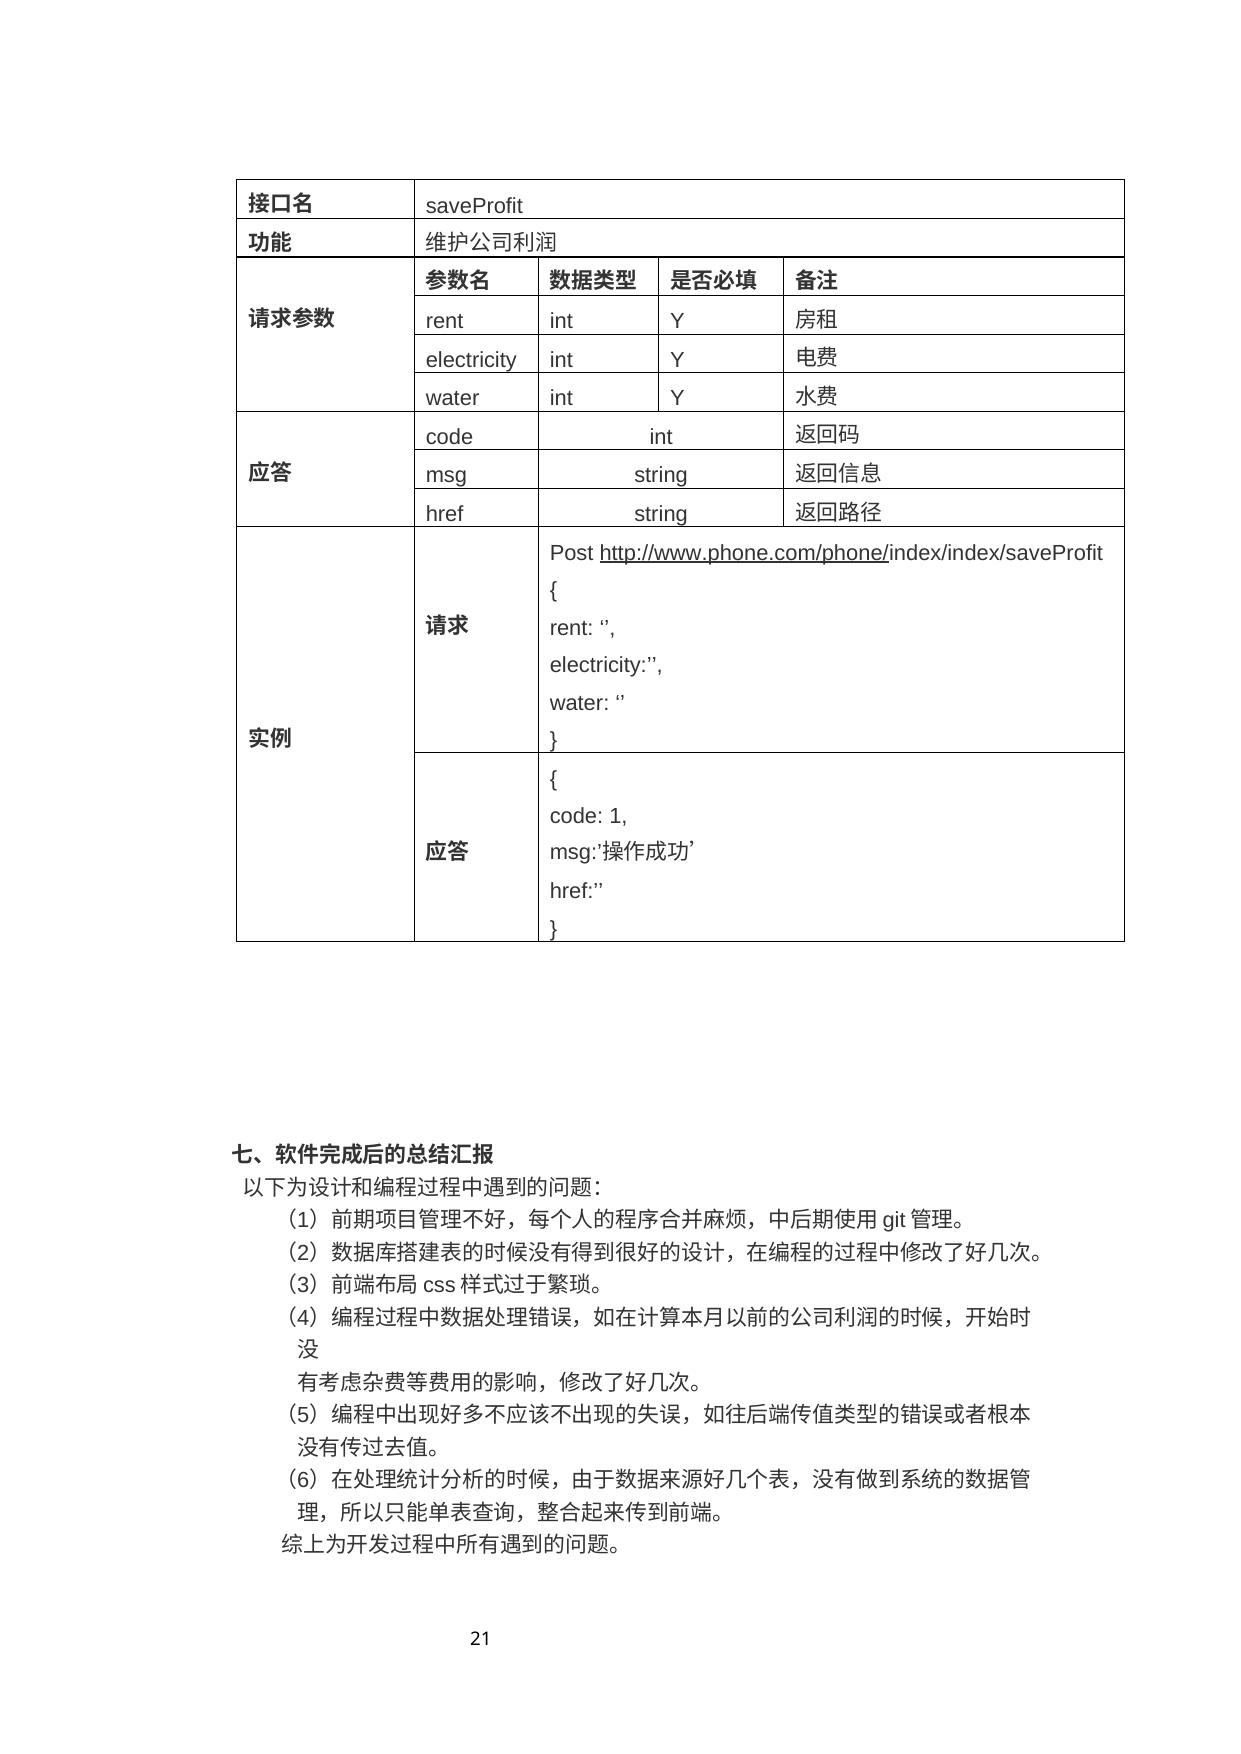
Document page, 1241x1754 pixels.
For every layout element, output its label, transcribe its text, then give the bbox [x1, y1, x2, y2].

table_cell { code: 1, msg:’操作成功’ href:’’ } [539, 753, 1124, 941]
text （6）在处理统计分析的时候，由于数据来源好几个表，没有做到系统的数据管理，所以只能单表查询，整合起来传到前端。 [275, 1462, 1053, 1527]
table_cell code [415, 412, 538, 449]
table_cell href [415, 489, 538, 526]
table_cell string [539, 450, 783, 488]
table_cell int [539, 412, 783, 449]
table_cell 备注 [784, 258, 1124, 295]
table_cell int [539, 296, 658, 333]
table_cell Y [659, 373, 783, 411]
table_cell 返回路径 [784, 489, 1124, 526]
table_cell 应答 [237, 412, 414, 526]
table_header saveProfit [415, 180, 1124, 218]
table_cell 返回信息 [784, 450, 1124, 488]
table_cell string [539, 489, 783, 526]
table_cell 数据类型 [539, 258, 658, 295]
table_cell 功能 [237, 219, 414, 256]
text （1）前期项目管理不好，每个人的程序合并麻烦，中后期使用git管理。 [187, 1202, 1053, 1234]
text （4）编程过程中数据处理错误，如在计算本月以前的公司利润的时候，开始时没 [275, 1299, 1053, 1364]
text （5）编程中出现好多不应该不出现的失误，如往后端传值类型的错误或者根本没有传过去值。 [275, 1397, 1053, 1462]
table_cell 请求参数 [237, 258, 414, 411]
table_cell 水费 [784, 373, 1124, 411]
list 七、软件完成后的总结汇报 [187, 1137, 1053, 1169]
table_cell Y [659, 335, 783, 372]
table_cell int [539, 335, 658, 372]
text （3）前端布局css样式过于繁琐。 [187, 1267, 1053, 1299]
table_cell 是否必填 [659, 258, 783, 295]
table_cell Post http://www.phone.com/phone/index/index/saveProfit { rent: ‘’, electricity:’’, water: ‘’ } [539, 527, 1124, 752]
list 以下为设计和编程过程中遇到的问题： [187, 1169, 1053, 1202]
text （2）数据库搭建表的时候没有得到很好的设计，在编程的过程中修改了好几次。 [187, 1234, 1053, 1267]
table_cell 房租 [784, 296, 1124, 333]
table_cell 实例 [237, 527, 414, 941]
table_cell rent [415, 296, 538, 333]
table_header 接口名 [237, 180, 414, 218]
table_cell water [415, 373, 538, 411]
table_cell msg [415, 450, 538, 488]
text 有考虑杂费等费用的影响，修改了好几次。 [297, 1364, 1053, 1397]
text 综上为开发过程中所有遇到的问题。 [275, 1527, 1053, 1559]
table_cell 参数名 [415, 258, 538, 295]
table_cell 返回码 [784, 412, 1124, 449]
table_cell electricity [415, 335, 538, 372]
table_cell int [539, 373, 658, 411]
table_cell 请求 [415, 527, 538, 752]
table_cell 维护公司利润 [415, 219, 1124, 256]
table_cell 应答 [415, 753, 538, 941]
table_cell 电费 [784, 335, 1124, 372]
table_cell Y [659, 296, 783, 333]
